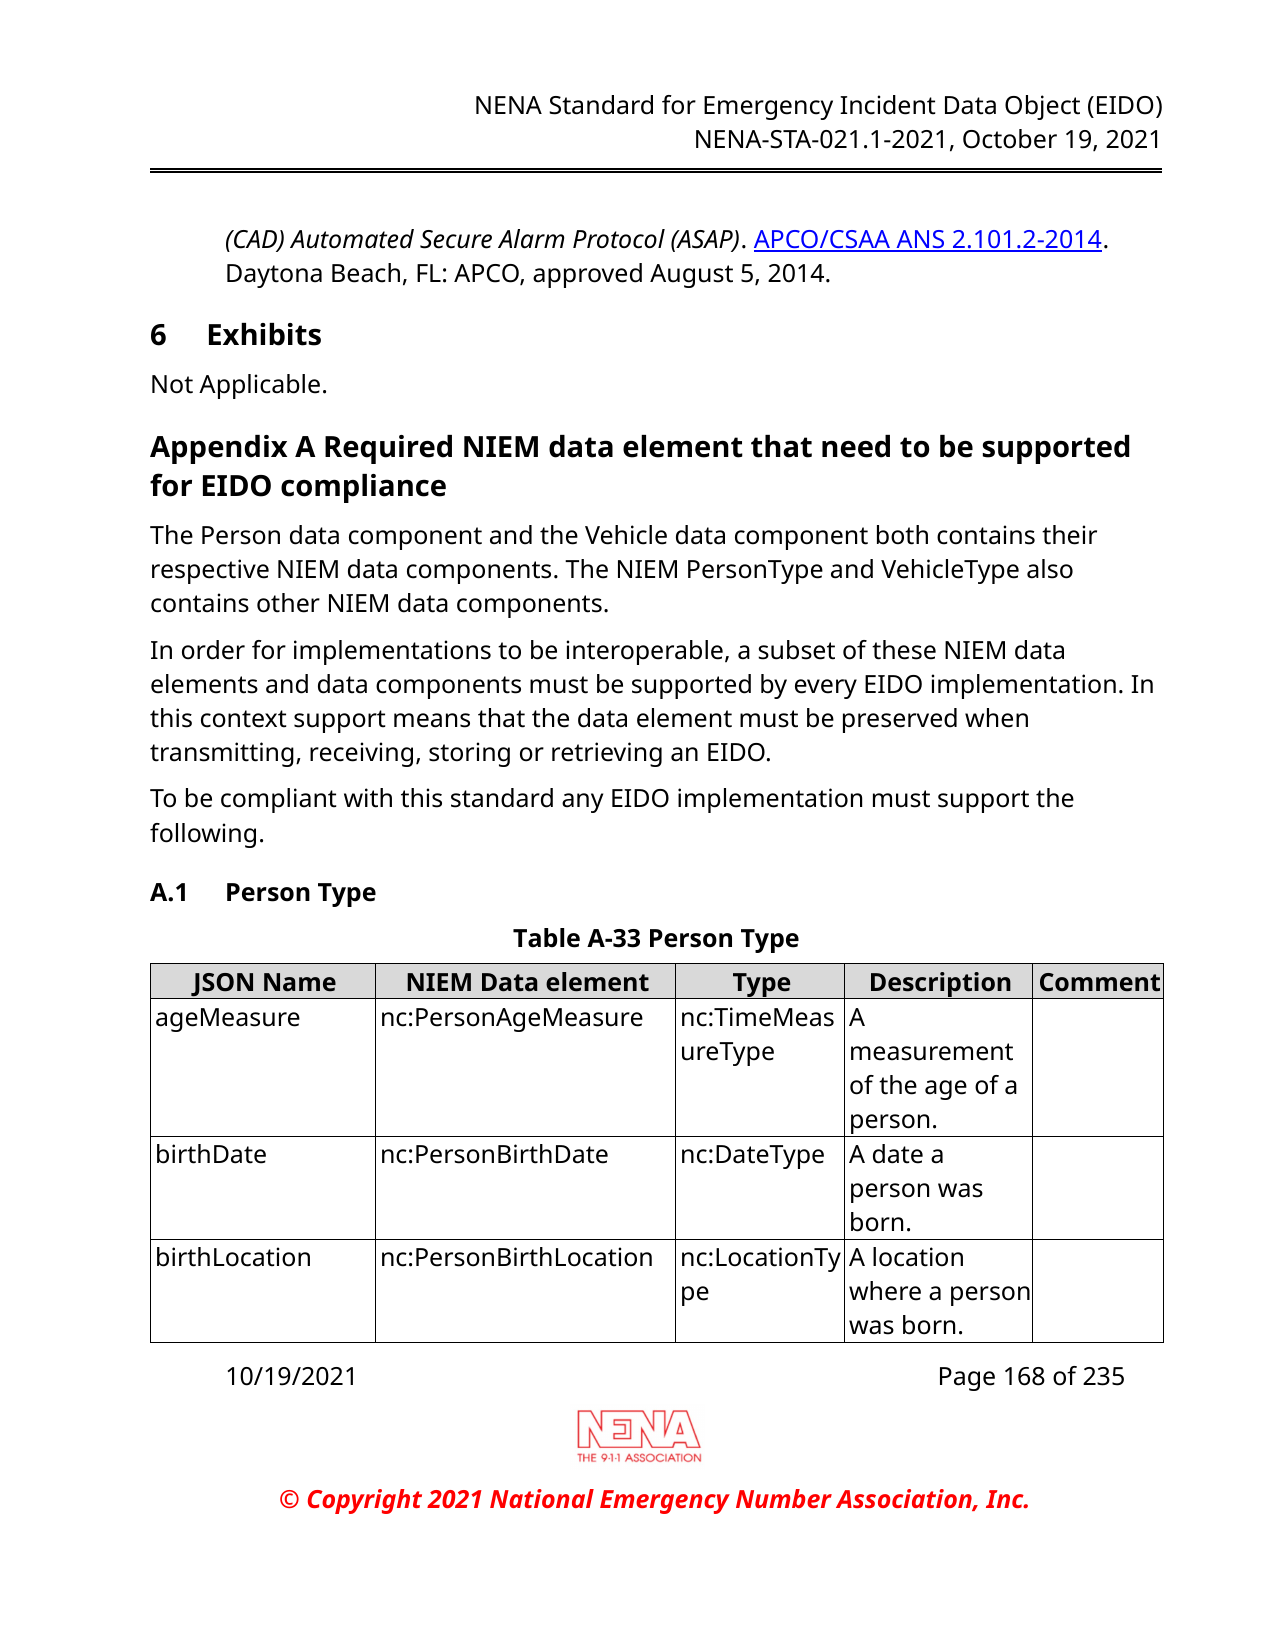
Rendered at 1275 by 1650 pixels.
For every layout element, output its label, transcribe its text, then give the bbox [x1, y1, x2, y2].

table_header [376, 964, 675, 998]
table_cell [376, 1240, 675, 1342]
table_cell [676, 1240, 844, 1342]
subtitle Exhibits [150, 314, 1162, 354]
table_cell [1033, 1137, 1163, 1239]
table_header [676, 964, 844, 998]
text Person Type [150, 874, 1162, 908]
text In order for implementations to be interoperable, a subset of these NIEM data elements and data components must be supported by every EIDO implementation. In this context support means that the data element must be preserved when transmitting, receiving, storing or retrieving an EIDO. [150, 632, 1162, 769]
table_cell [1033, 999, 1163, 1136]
picture [569, 1404, 706, 1470]
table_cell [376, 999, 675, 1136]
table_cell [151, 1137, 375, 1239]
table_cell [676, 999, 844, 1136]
text The Person data component and the Vehicle data component both contains their respective NIEM data components. The NIEM PersonType and VehicleType also contains other NIEM data components. [150, 518, 1162, 620]
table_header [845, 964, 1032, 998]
text Not Applicable. [150, 367, 1162, 401]
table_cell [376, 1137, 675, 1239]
text To be compliant with this standard any EIDO implementation must support the following. [150, 781, 1162, 849]
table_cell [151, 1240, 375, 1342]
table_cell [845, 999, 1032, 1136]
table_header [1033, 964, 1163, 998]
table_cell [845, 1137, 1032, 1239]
text Required NIEM data element that need to be supported for EIDO compliance [150, 426, 1162, 505]
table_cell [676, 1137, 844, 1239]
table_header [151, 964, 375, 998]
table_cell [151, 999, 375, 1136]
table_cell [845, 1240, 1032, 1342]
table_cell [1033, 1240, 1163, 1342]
